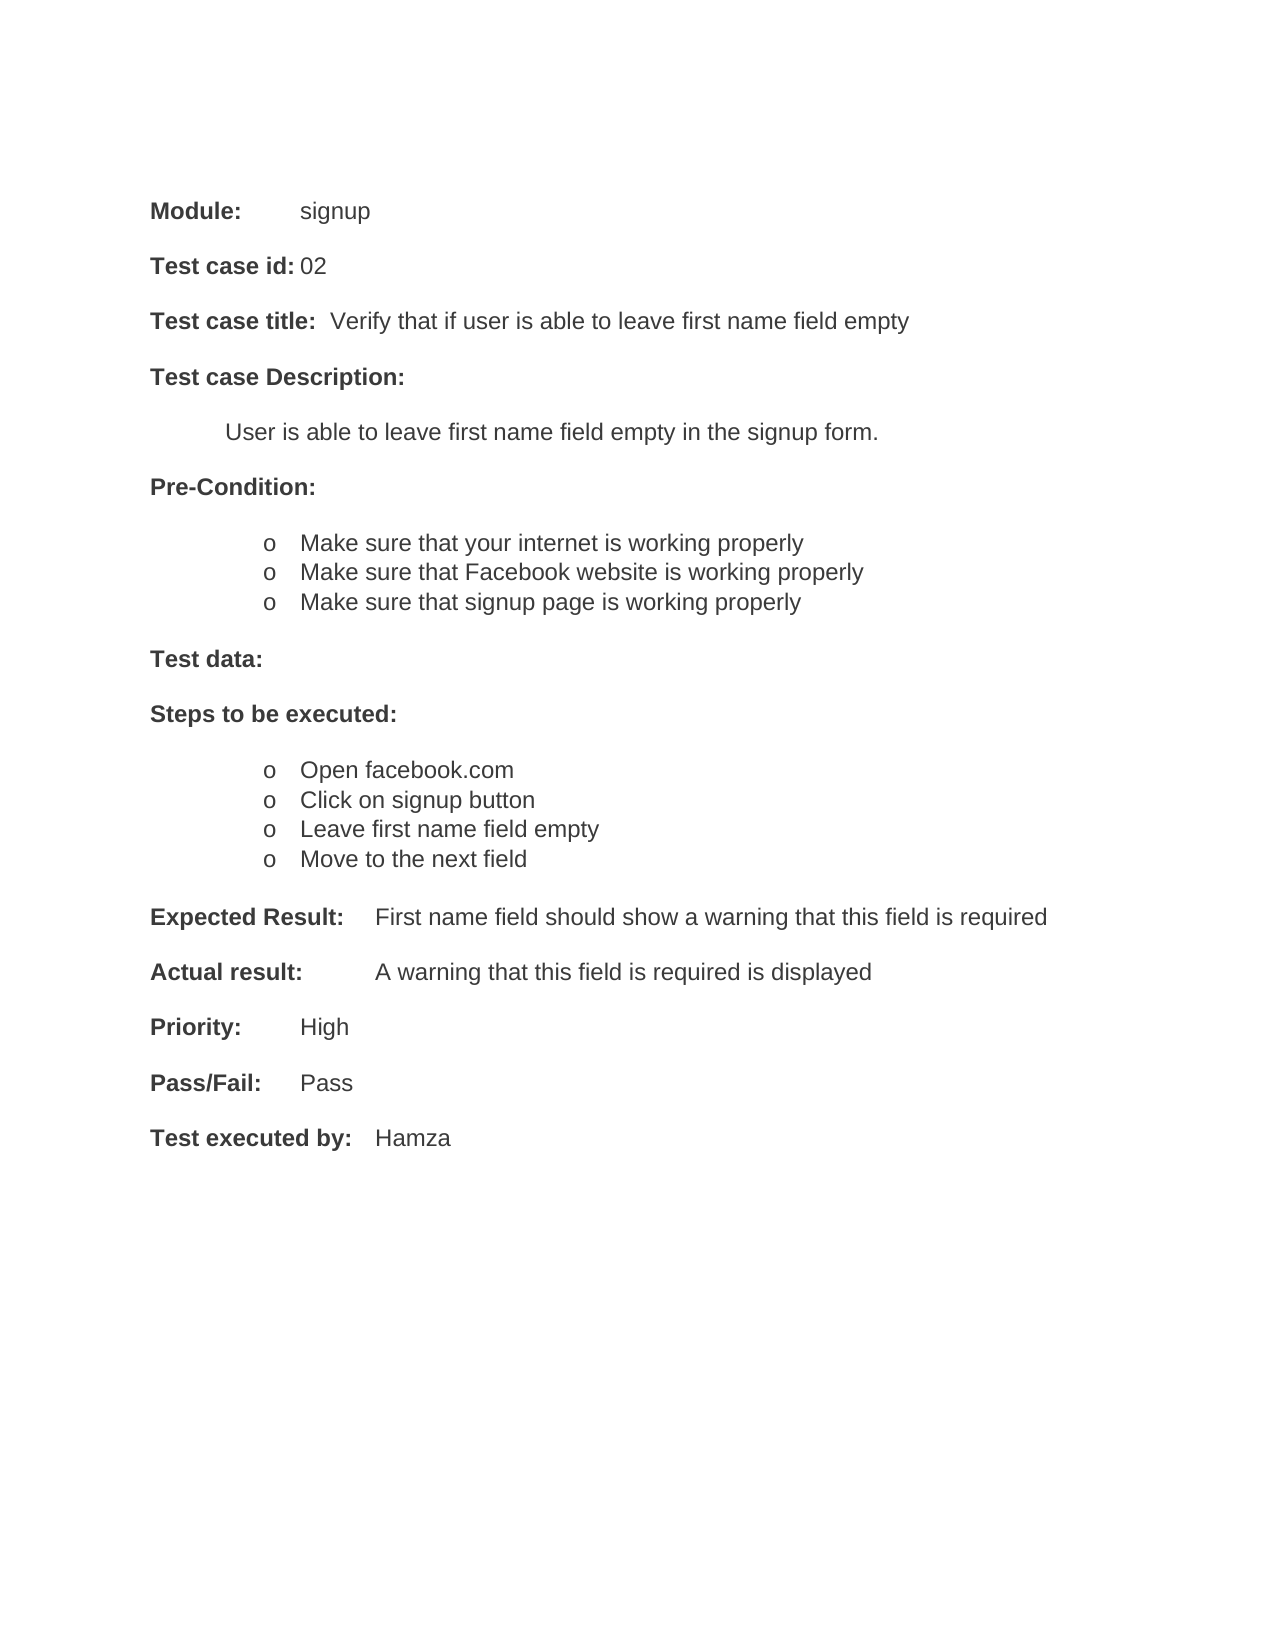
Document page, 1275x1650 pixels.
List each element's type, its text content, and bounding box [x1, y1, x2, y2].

list Make sure that signup page is working properly [262, 588, 1125, 618]
text User is able to leave first name field empty in the signup form. [150, 418, 1125, 446]
text Test data: [150, 645, 1125, 673]
list Click on signup button [262, 786, 1125, 815]
text Priority: High [150, 1013, 1125, 1040]
text Pre-Condition: [150, 473, 1125, 501]
list Make sure that your internet is working properly [262, 528, 1125, 558]
text Test case title: Verify that if user is able to leave first name field empty [150, 307, 1125, 335]
list Move to the next field [262, 845, 1125, 875]
text Expected Result: First name field should show a warning that this field is required [150, 902, 1125, 930]
text Test executed by: Hamza [150, 1124, 1125, 1151]
text Pass/Fail: Pass [150, 1068, 1125, 1096]
list Leave first name field empty [262, 815, 1125, 845]
text Actual result: A warning that this field is required is displayed [150, 958, 1125, 985]
list Open facebook.com [262, 756, 1125, 786]
text Steps to be executed: [150, 700, 1125, 728]
text Test case Description: [150, 362, 1125, 390]
text Module: signup [150, 197, 1125, 224]
list Make sure that Facebook website is working properly [262, 558, 1125, 588]
text Test case id: 02 [150, 252, 1125, 280]
